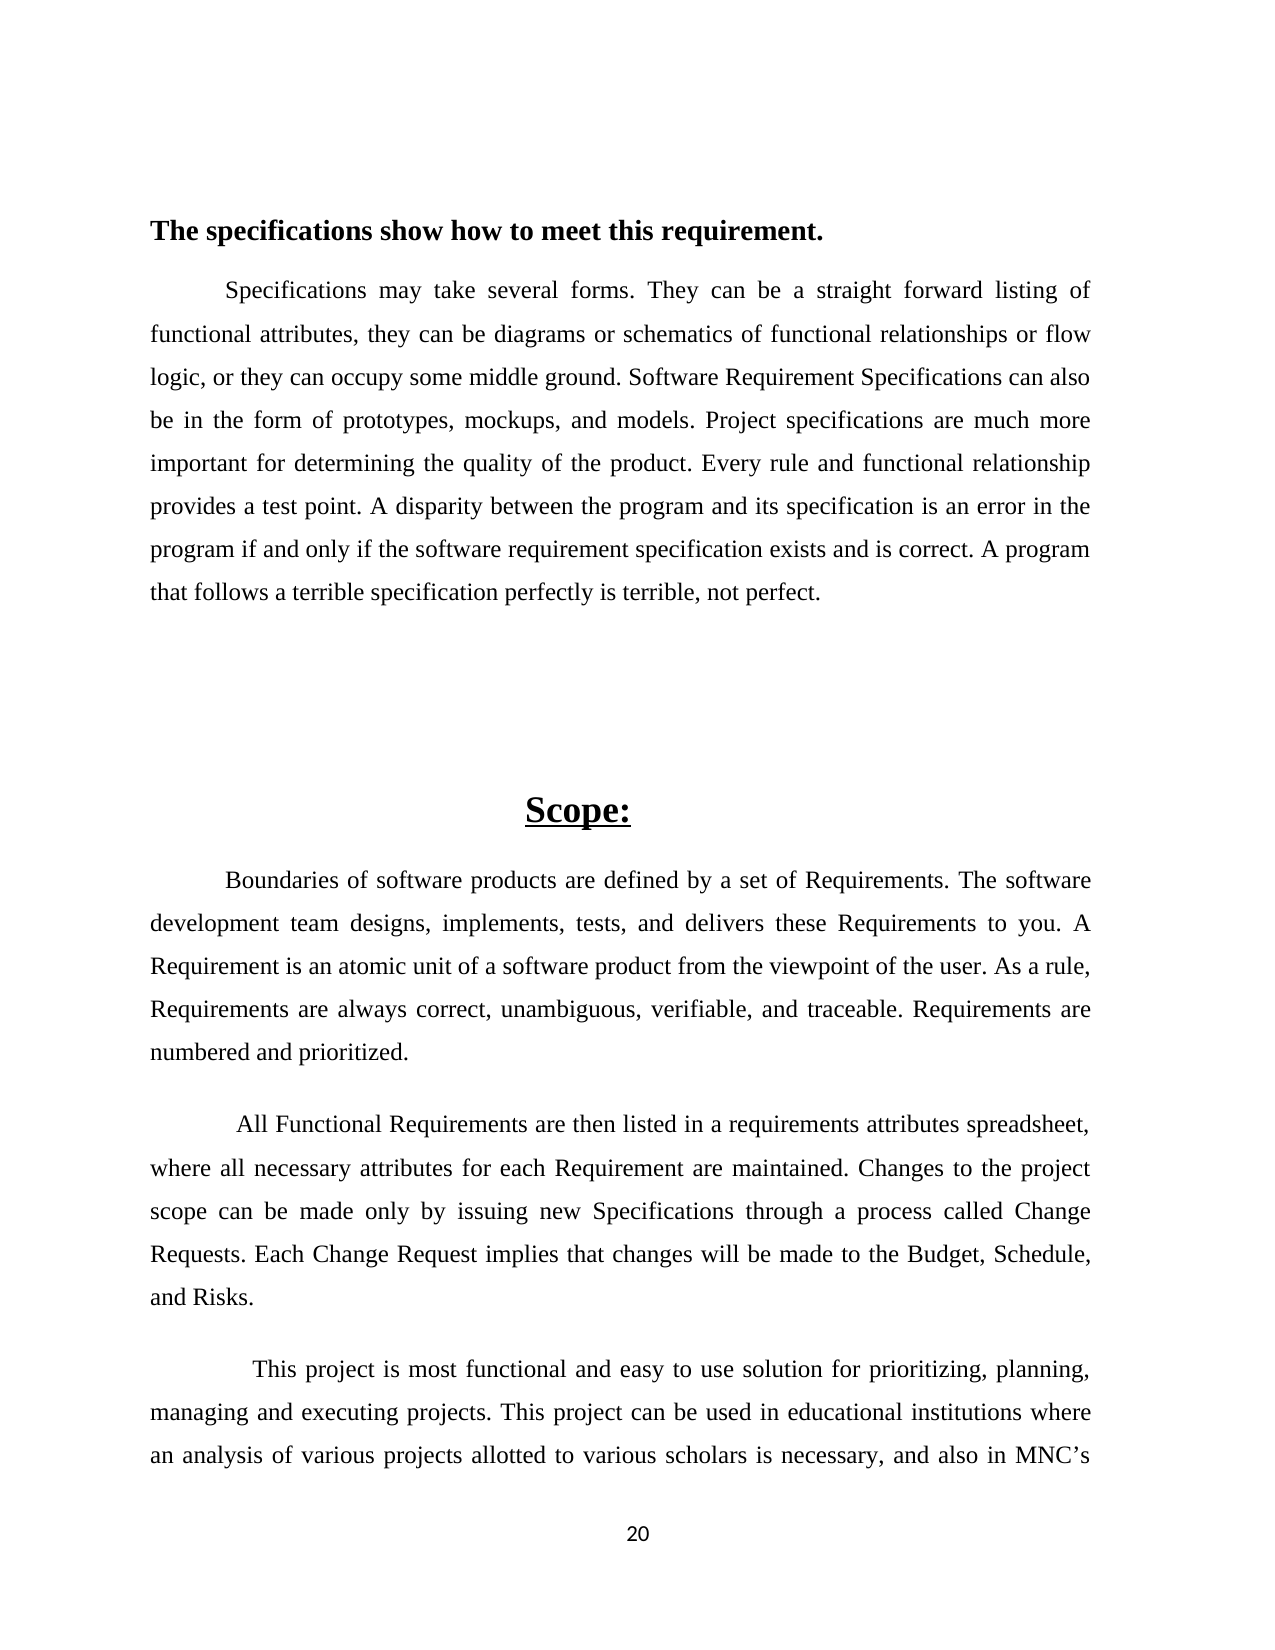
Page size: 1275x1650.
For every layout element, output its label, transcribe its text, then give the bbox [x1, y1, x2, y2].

text The specifications show how to meet this requirement. [150, 213, 1092, 246]
text Boundaries of software products are defined by a set of Requirements. The software development team designs, implements, tests, and delivers these Requirements to you. A Requirement is an atomic unit of a software product from the viewpoint of the user. As a rule, Requirements are always correct, unambiguous, verifiable, and traceable. Requirements are numbered and prioritized. [150, 865, 1092, 1066]
text Specifications may take several forms. They can be a straight forward listing of functional attributes, they can be diagrams or schematics of functional relationships or flow logic, or they can occupy some middle ground. Software Requirement Specifications can also be in the form of prototypes, mockups, and models. Project specifications are much more important for determining the quality of the product. Every rule and functional relationship provides a test point. A disparity between the program and its specification is an error in the program if and only if the software requirement specification exists and is correct. A program that follows a terrible specification perfectly is terrible, not perfect. [150, 276, 1092, 606]
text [150, 1354, 1092, 1469]
text Scope: [450, 787, 1092, 831]
text All Functional Requirements are then listed in a requirements attributes spreadsheet, where all necessary attributes for each Requirement are maintained. Changes to the project scope can be made only by issuing new Specifications through a process called Change Requests. Each Change Request implies that changes will be made to the Budget, Schedule, and Risks. [150, 1109, 1092, 1311]
